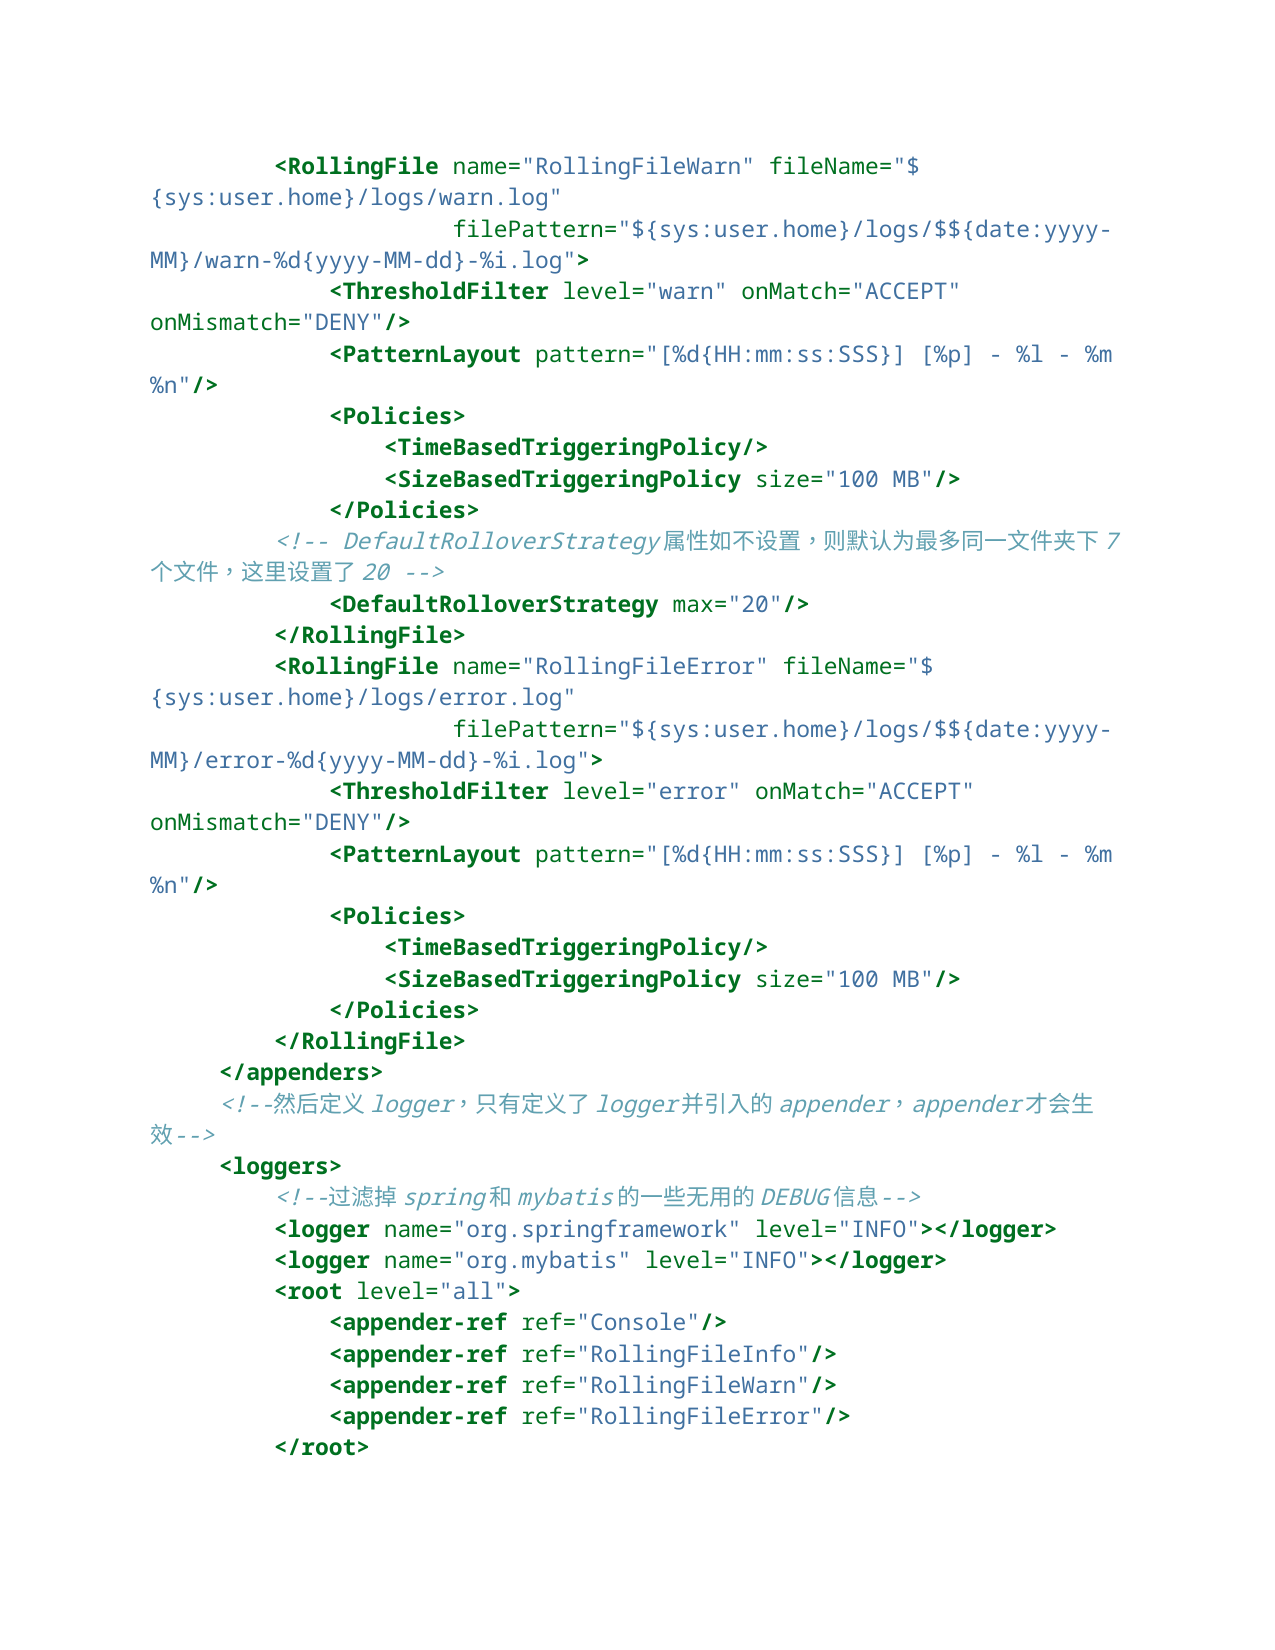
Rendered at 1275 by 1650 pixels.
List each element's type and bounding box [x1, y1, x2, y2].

text [150, 150, 1125, 1462]
